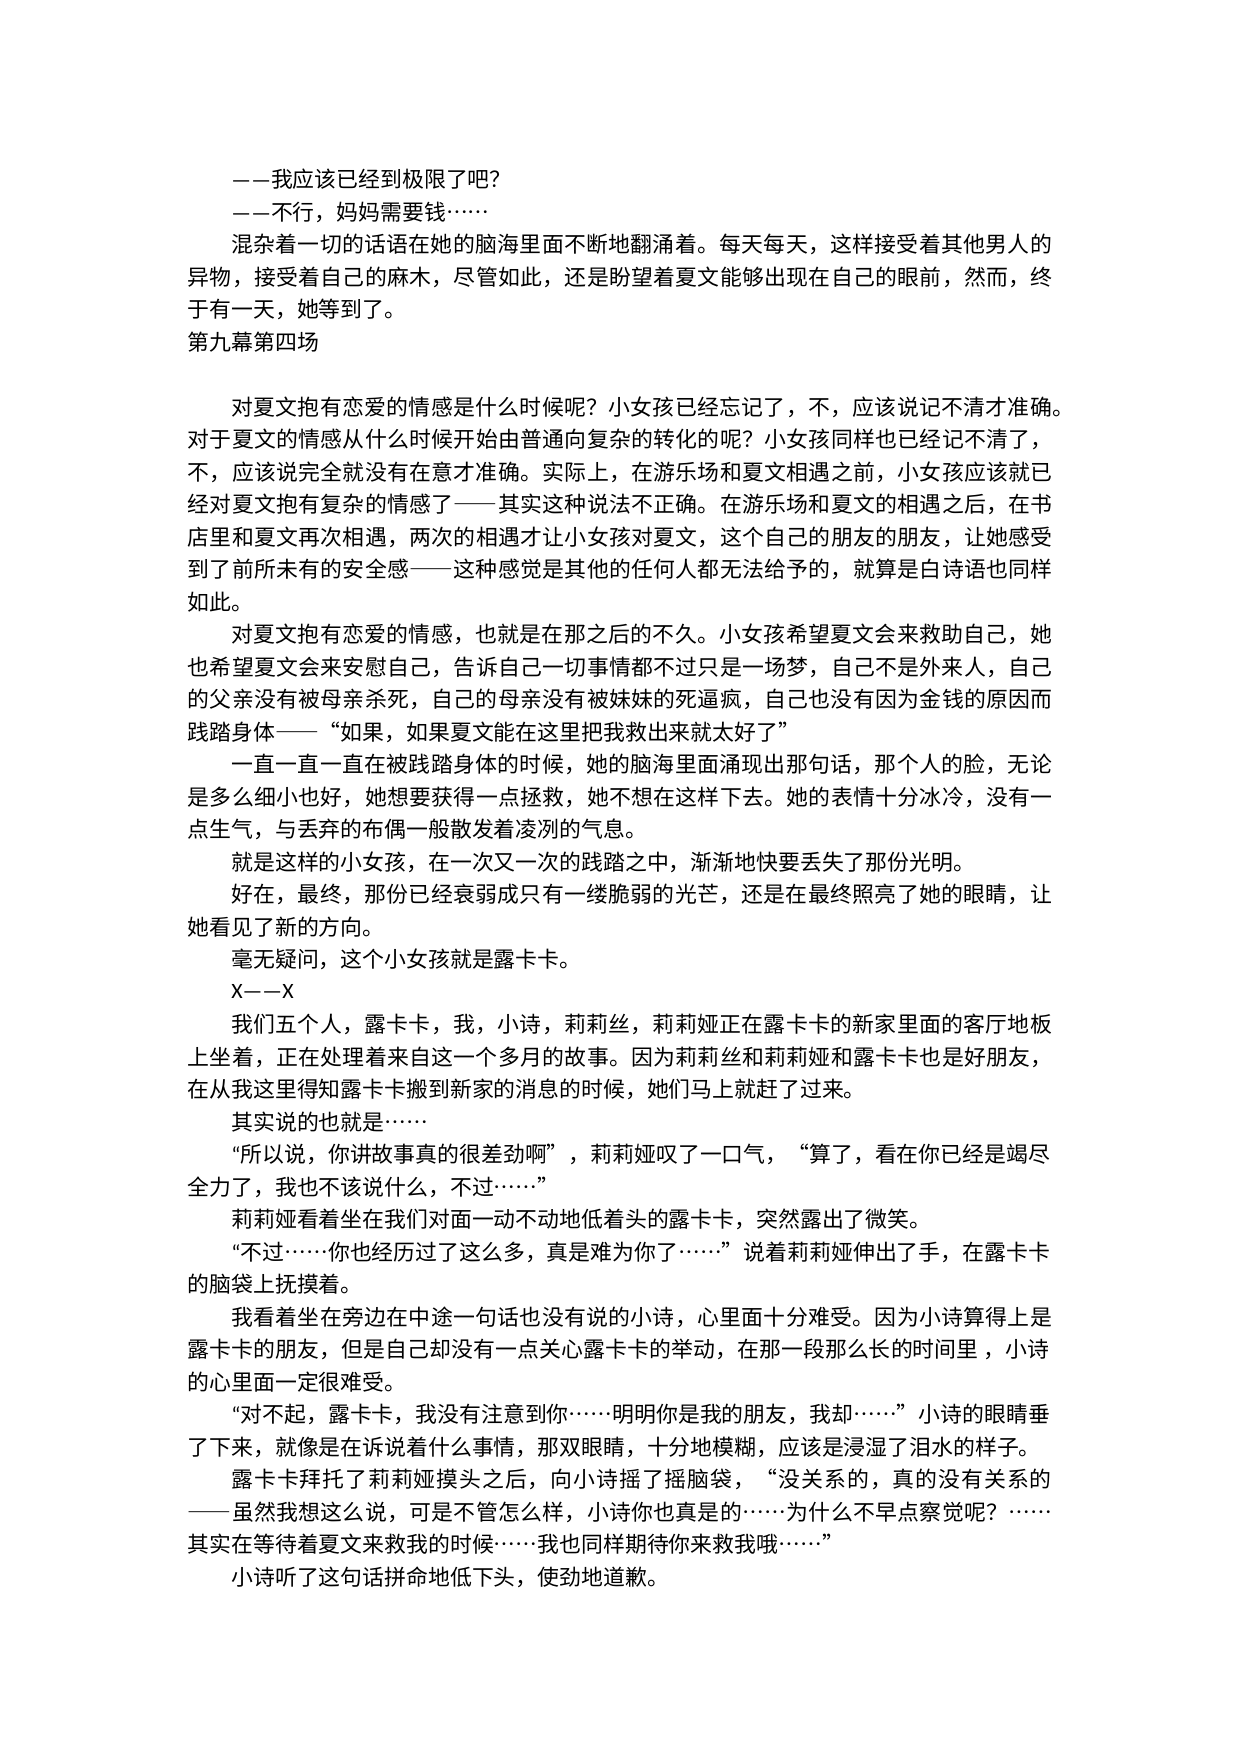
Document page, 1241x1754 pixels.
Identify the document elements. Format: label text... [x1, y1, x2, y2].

list ——我应该已经到极限了吧？ [187, 162, 1053, 194]
list ——不行，妈妈需要钱…… [187, 194, 1053, 227]
text 我们五个人，露卡卡，我，小诗，莉莉丝，莉莉娅正在露卡卡的新家里面的客厅地板上坐着，正在处理着来自这一个多月的故事。因为莉莉丝和莉莉娅和露卡卡也是好朋友，在从我这里得知露卡卡搬到新家的消息的时候，她们马上就赶了过来。 [187, 1007, 1053, 1104]
text 其实说的也就是…… [187, 1104, 1053, 1137]
text 小诗听了这句话拼命地低下头，使劲地道歉。 [187, 1559, 1053, 1592]
text 莉莉娅看着坐在我们对面一动不动地低着头的露卡卡，突然露出了微笑。 [187, 1202, 1053, 1234]
text 对夏文抱有恋爱的情感，也就是在那之后的不久。小女孩希望夏文会来救助自己，她也希望夏文会来安慰自己，告诉自己一切事情都不过只是一场梦，自己不是外来人，自己的父亲没有被母亲杀死，自己的母亲没有被妹妹的死逼疯，自己也没有因为金钱的原因而践踏身体——“如果，如果夏文能在这里把我救出来就太好了” [187, 617, 1053, 747]
text “所以说，你讲故事真的很差劲啊”，莉莉娅叹了一口气，“算了，看在你已经是竭尽全力了，我也不该说什么，不过……” [187, 1137, 1053, 1202]
list 混杂着一切的话语在她的脑海里面不断地翻涌着。每天每天，这样接受着其他男人的异物，接受着自己的麻木，尽管如此，还是盼望着夏文能够出现在自己的眼前，然而，终于有一天，她等到了。 [187, 227, 1053, 324]
text 露卡卡拜托了莉莉娅摸头之后，向小诗摇了摇脑袋，“没关系的，真的没有关系的——虽然我想这么说，可是不管怎么样，小诗你也真是的……为什么不早点察觉呢？……其实在等待着夏文来救我的时候……我也同样期待你来救我哦……” [187, 1462, 1053, 1559]
text 就是这样的小女孩，在一次又一次的践踏之中，渐渐地快要丢失了那份光明。 [187, 844, 1053, 877]
text “对不起，露卡卡，我没有注意到你……明明你是我的朋友，我却……”小诗的眼睛垂了下来，就像是在诉说着什么事情，那双眼睛，十分地模糊，应该是浸湿了泪水的样子。 [187, 1397, 1053, 1462]
text 好在，最终，那份已经衰弱成只有一缕脆弱的光芒，还是在最终照亮了她的眼睛，让她看见了新的方向。 [187, 877, 1053, 942]
text 对夏文抱有恋爱的情感是什么时候呢？小女孩已经忘记了，不，应该说记不清才准确。对于夏文的情感从什么时候开始由普通向复杂的转化的呢？小女孩同样也已经记不清了，不，应该说完全就没有在意才准确。实际上，在游乐场和夏文相遇之前，小女孩应该就已经对夏文抱有复杂的情感了——其实这种说法不正确。在游乐场和夏文的相遇之后，在书店里和夏文再次相遇，两次的相遇才让小女孩对夏文，这个自己的朋友的朋友，让她感受到了前所未有的安全感——这种感觉是其他的任何人都无法给予的，就算是白诗语也同样如此。 [187, 389, 1053, 617]
text 第九幕第四场 [187, 324, 1053, 357]
text X——X [187, 974, 1053, 1007]
text “不过……你也经历过了这么多，真是难为你了……”说着莉莉娅伸出了手，在露卡卡的脑袋上抚摸着。 [187, 1234, 1053, 1299]
text 毫无疑问，这个小女孩就是露卡卡。 [187, 942, 1053, 974]
text 一直一直一直在被践踏身体的时候，她的脑海里面涌现出那句话，那个人的脸，无论是多么细小也好，她想要获得一点拯救，她不想在这样下去。她的表情十分冰冷，没有一点生气，与丢弃的布偶一般散发着凌冽的气息。 [187, 747, 1053, 844]
text 我看着坐在旁边在中途一句话也没有说的小诗，心里面十分难受。因为小诗算得上是露卡卡的朋友，但是自己却没有一点关心露卡卡的举动，在那一段那么长的时间里 ，小诗的心里面一定很难受。 [187, 1299, 1053, 1397]
